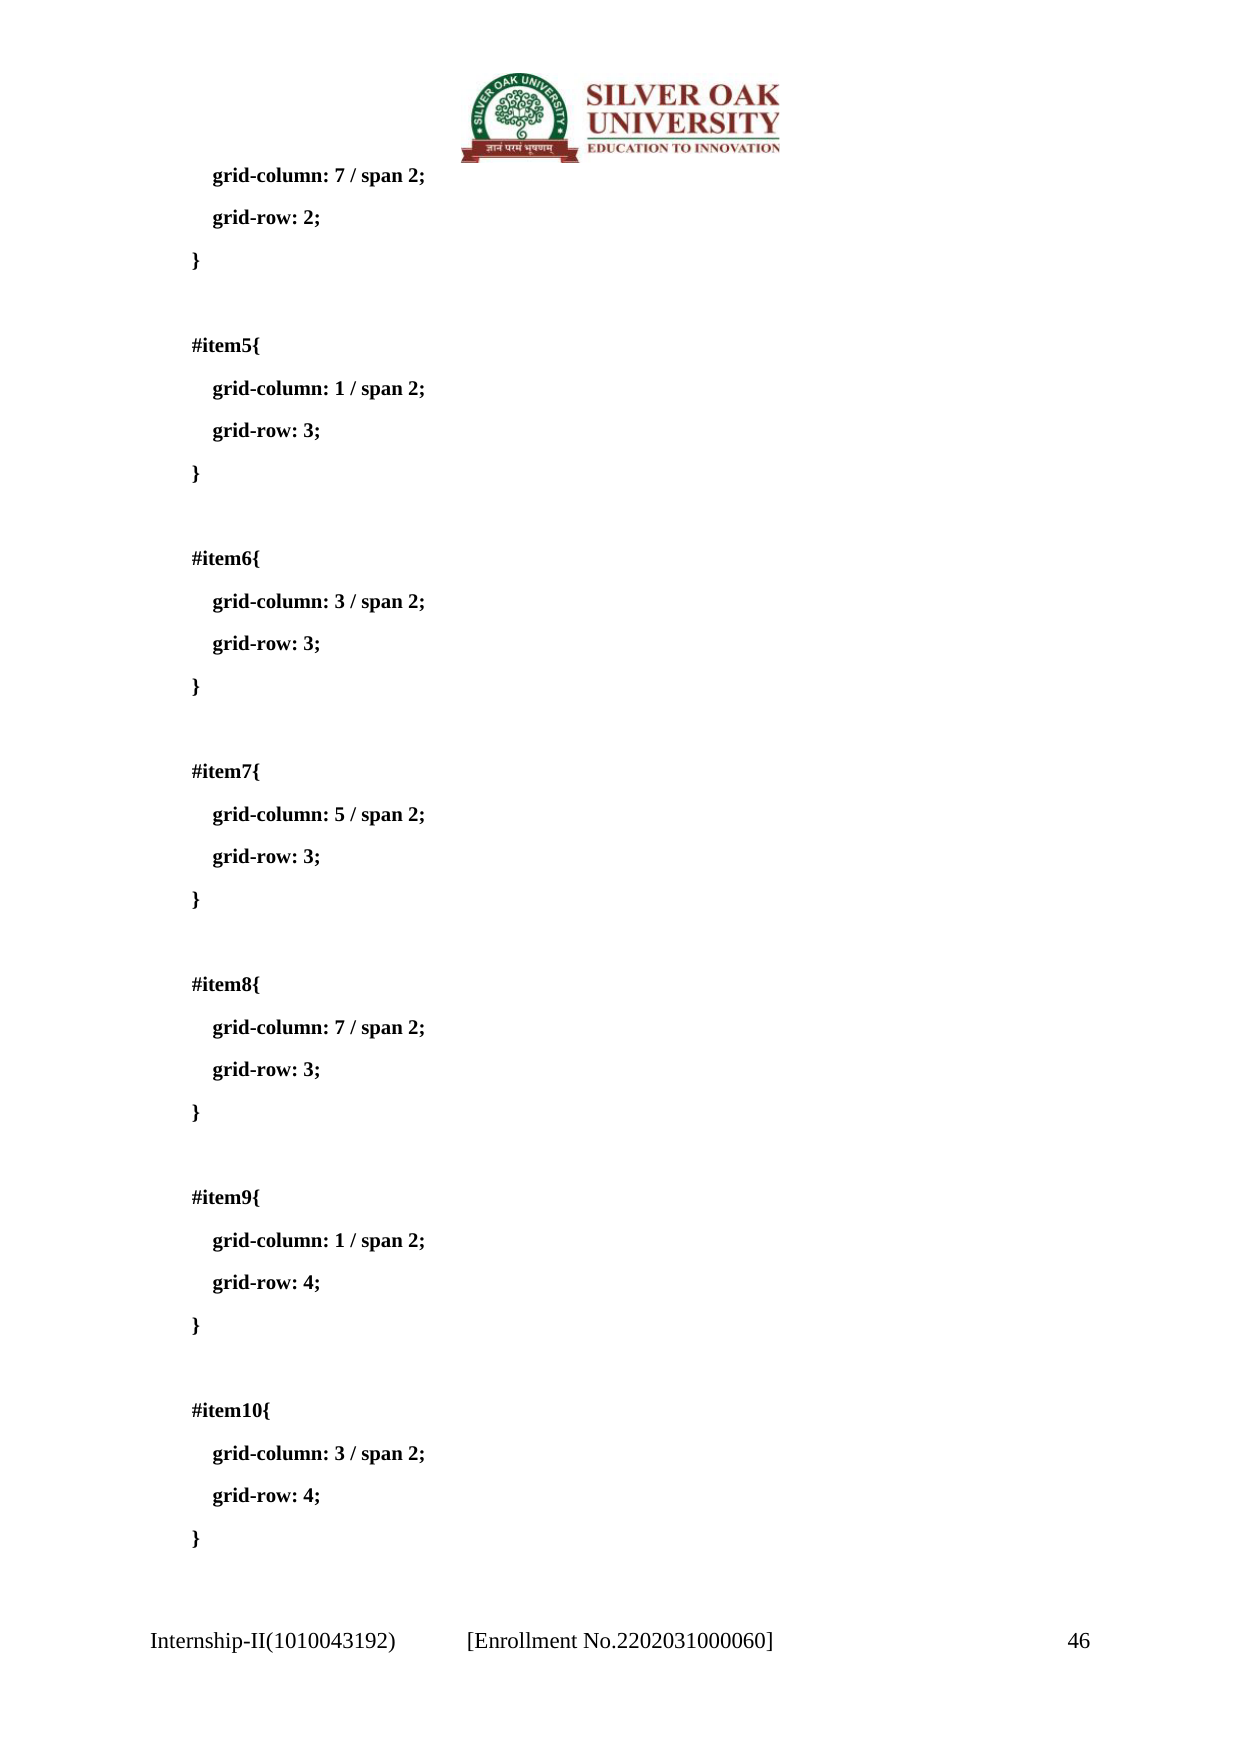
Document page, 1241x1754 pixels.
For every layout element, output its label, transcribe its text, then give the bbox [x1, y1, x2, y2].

text #item5{ [150, 333, 1090, 357]
text grid-column: 7 / span 2; [150, 1014, 1090, 1039]
text #item8{ [150, 972, 1090, 996]
text } [150, 1526, 1090, 1550]
text grid-column: 1 / span 2; [150, 376, 1090, 399]
text } [150, 674, 1090, 698]
text } [150, 1100, 1090, 1124]
text #item10{ [150, 1398, 1090, 1422]
text grid-column: 3 / span 2; [150, 588, 1090, 613]
text grid-column: 3 / span 2; [150, 1441, 1090, 1465]
text grid-column: 5 / span 2; [150, 802, 1090, 826]
text grid-row: 3; [150, 631, 1090, 655]
text } [150, 248, 1090, 272]
text grid-column: 7 / span 2; [150, 162, 1090, 187]
text #item6{ [150, 546, 1090, 570]
text grid-row: 3; [150, 418, 1090, 442]
text #item7{ [150, 759, 1090, 783]
text grid-row: 4; [150, 1483, 1090, 1507]
text } [150, 1313, 1090, 1337]
text } [150, 461, 1090, 485]
text grid-row: 3; [150, 1057, 1090, 1081]
text grid-column: 1 / span 2; [150, 1228, 1090, 1252]
text } [150, 887, 1090, 911]
text grid-row: 4; [150, 1270, 1090, 1294]
text grid-row: 2; [150, 205, 1090, 229]
text #item9{ [150, 1185, 1090, 1209]
text grid-row: 3; [150, 844, 1090, 868]
